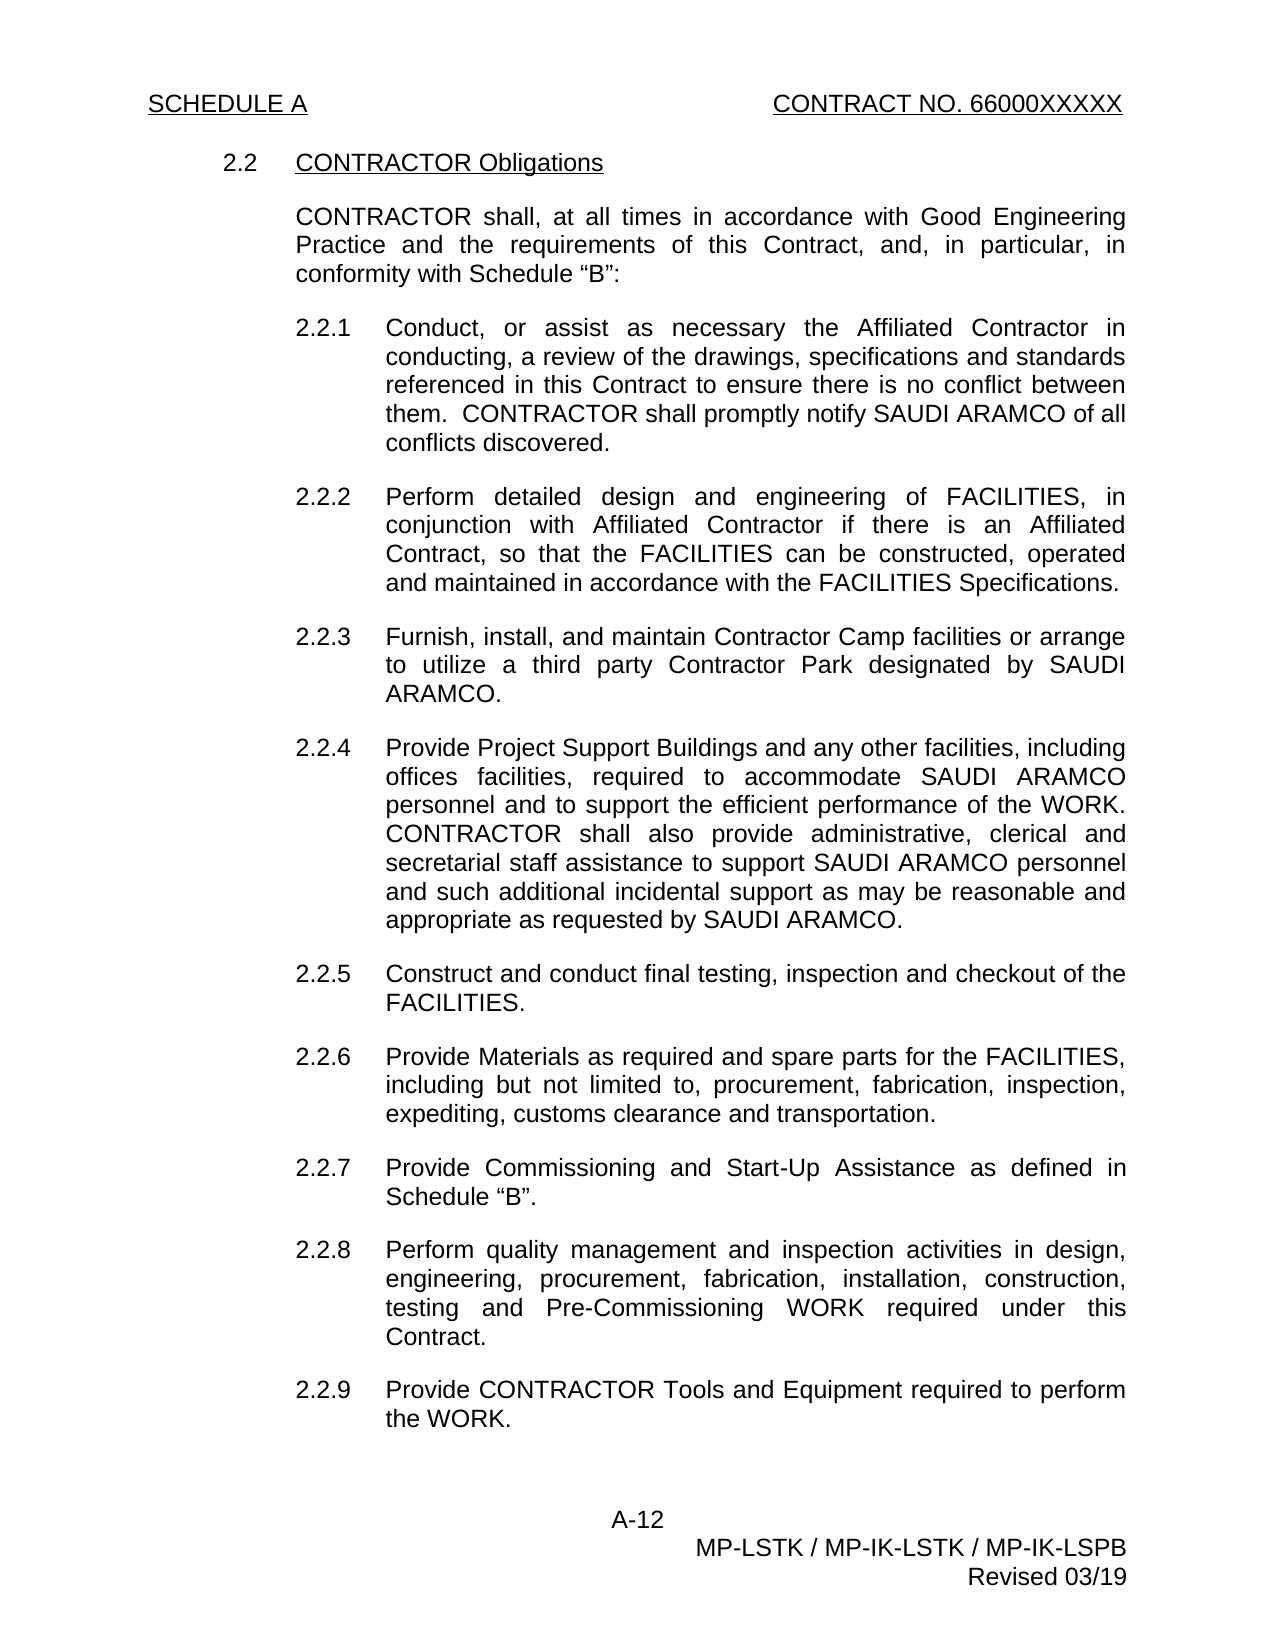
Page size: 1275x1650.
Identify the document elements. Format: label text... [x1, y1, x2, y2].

text Provide Commissioning and Start-Up Assistance as defined in Schedule “B”. [295, 1153, 1127, 1210]
text Provide CONTRACTOR Tools and Equipment required to perform the WORK. [295, 1375, 1127, 1433]
text Conduct, or assist as necessary the Affiliated Contractor in conducting, a review of the drawings, specifications and standards referenced in this Contract to ensure there is no conflict between them. CONTRACTOR shall promptly notify SAUDI ARAMCO of all conflicts discovered. [295, 313, 1127, 456]
text Perform detailed design and engineering of FACILITIES, in conjunction with Affiliated Contractor if there is an Affiliated Contract, so that the FACILITIES can be constructed, operated and maintained in accordance with the FACILITIES Specifications. [295, 481, 1127, 596]
text Construct and conduct final testing, inspection and checkout of the FACILITIES. [295, 959, 1127, 1016]
text Provide Project Support Buildings and any other facilities, including offices facilities, required to accommodate SAUDI ARAMCO personnel and to support the efficient performance of the WORK. CONTRACTOR shall also provide administrative, clerical and secretarial staff assistance to support SAUDI ARAMCO personnel and such additional incidental support as may be reasonable and appropriate as requested by SAUDI ARAMCO. [295, 733, 1127, 934]
text Perform quality management and inspection activities in design, engineering, procurement, fabrication, installation, construction, testing and Pre-Commissioning WORK required under this Contract. [295, 1235, 1127, 1350]
text CONTRACTOR Obligations [223, 148, 1127, 176]
text Provide Materials as required and spare parts for the FACILITIES, including but not limited to, procurement, fabrication, inspection, expediting, customs clearance and transportation. [295, 1041, 1127, 1128]
text Furnish, install, and maintain Contractor Camp facilities or arrange to utilize a third party Contractor Park designated by SAUDI ARAMCO. [295, 621, 1127, 708]
text CONTRACTOR shall, at all times in accordance with Good Engineering Practice and the requirements of this Contract, and, in particular, in conformity with Schedule “B”: [295, 201, 1127, 288]
